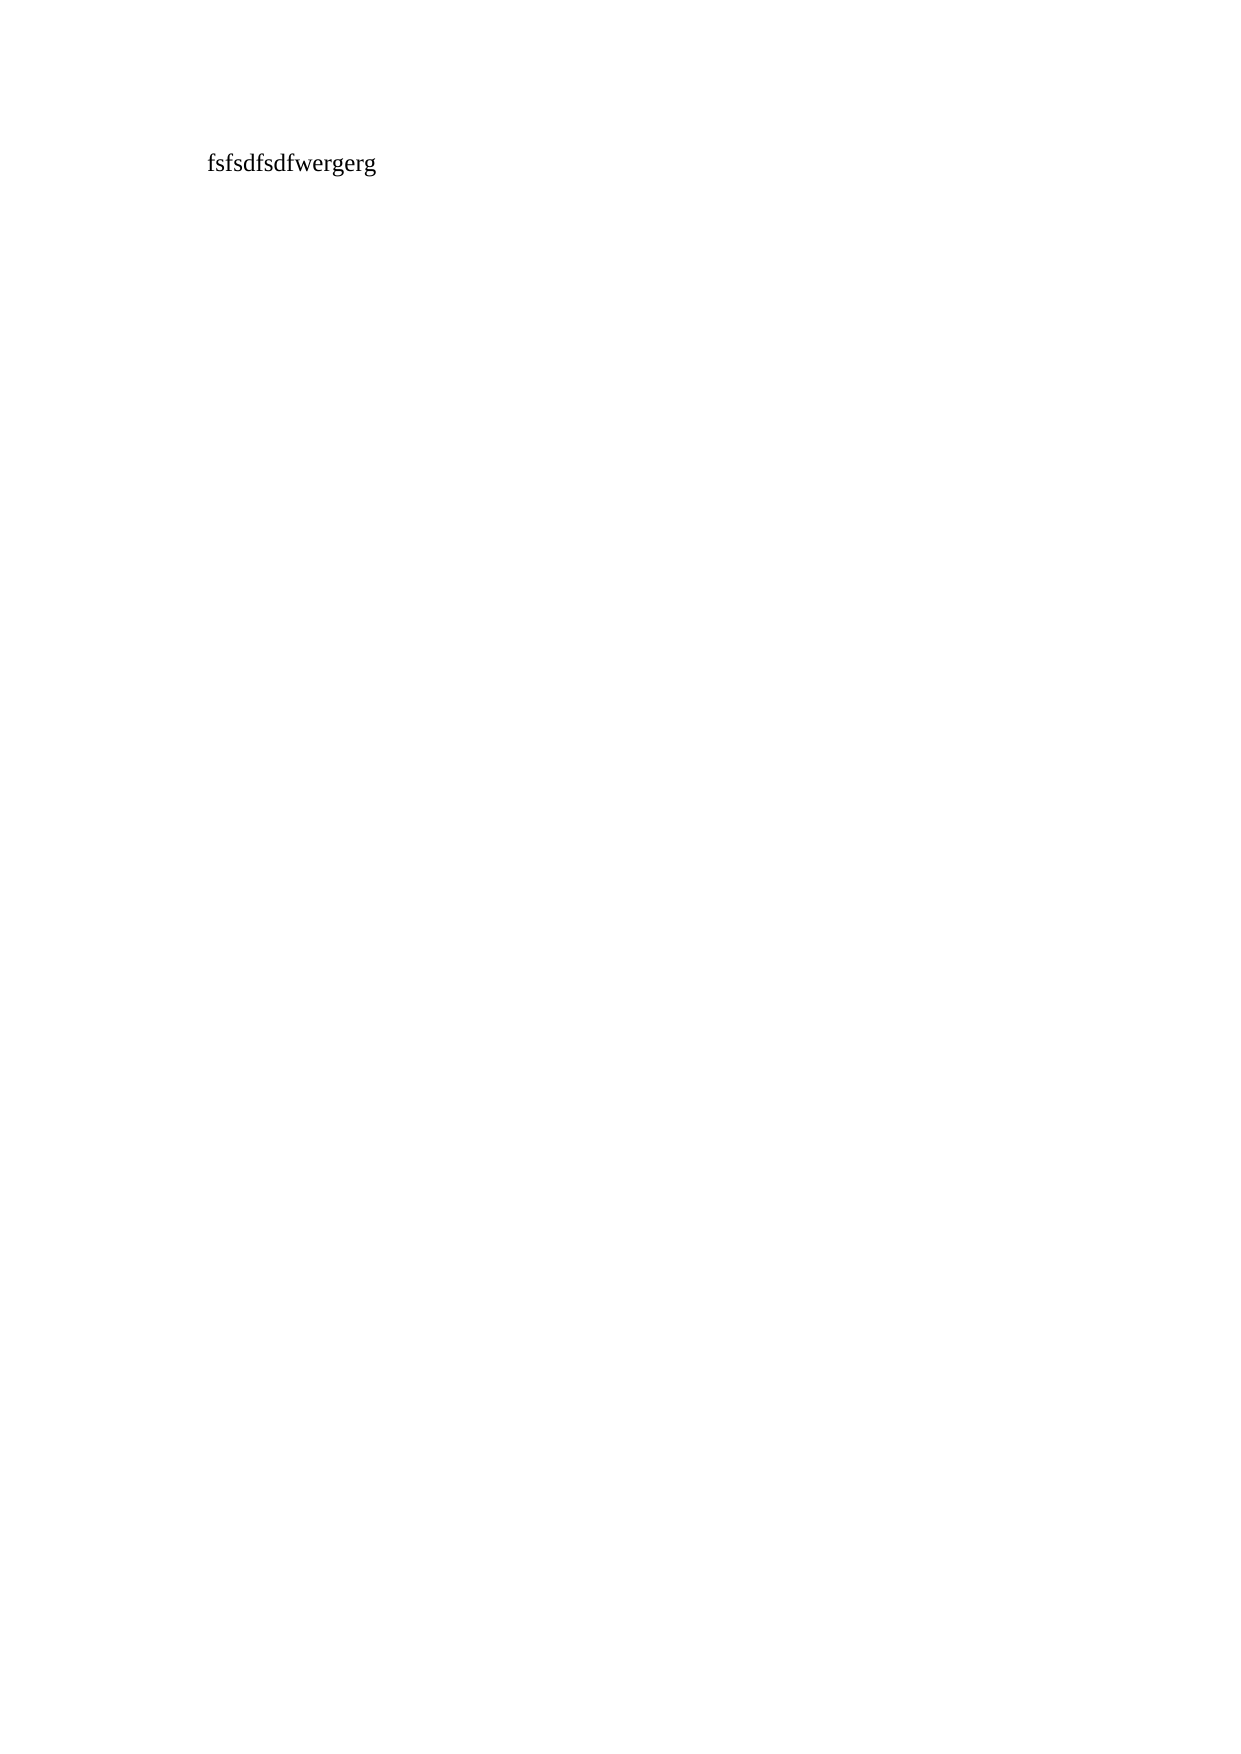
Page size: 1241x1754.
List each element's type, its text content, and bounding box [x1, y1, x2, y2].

text fsfsdfsdfwergerg [207, 148, 1122, 176]
